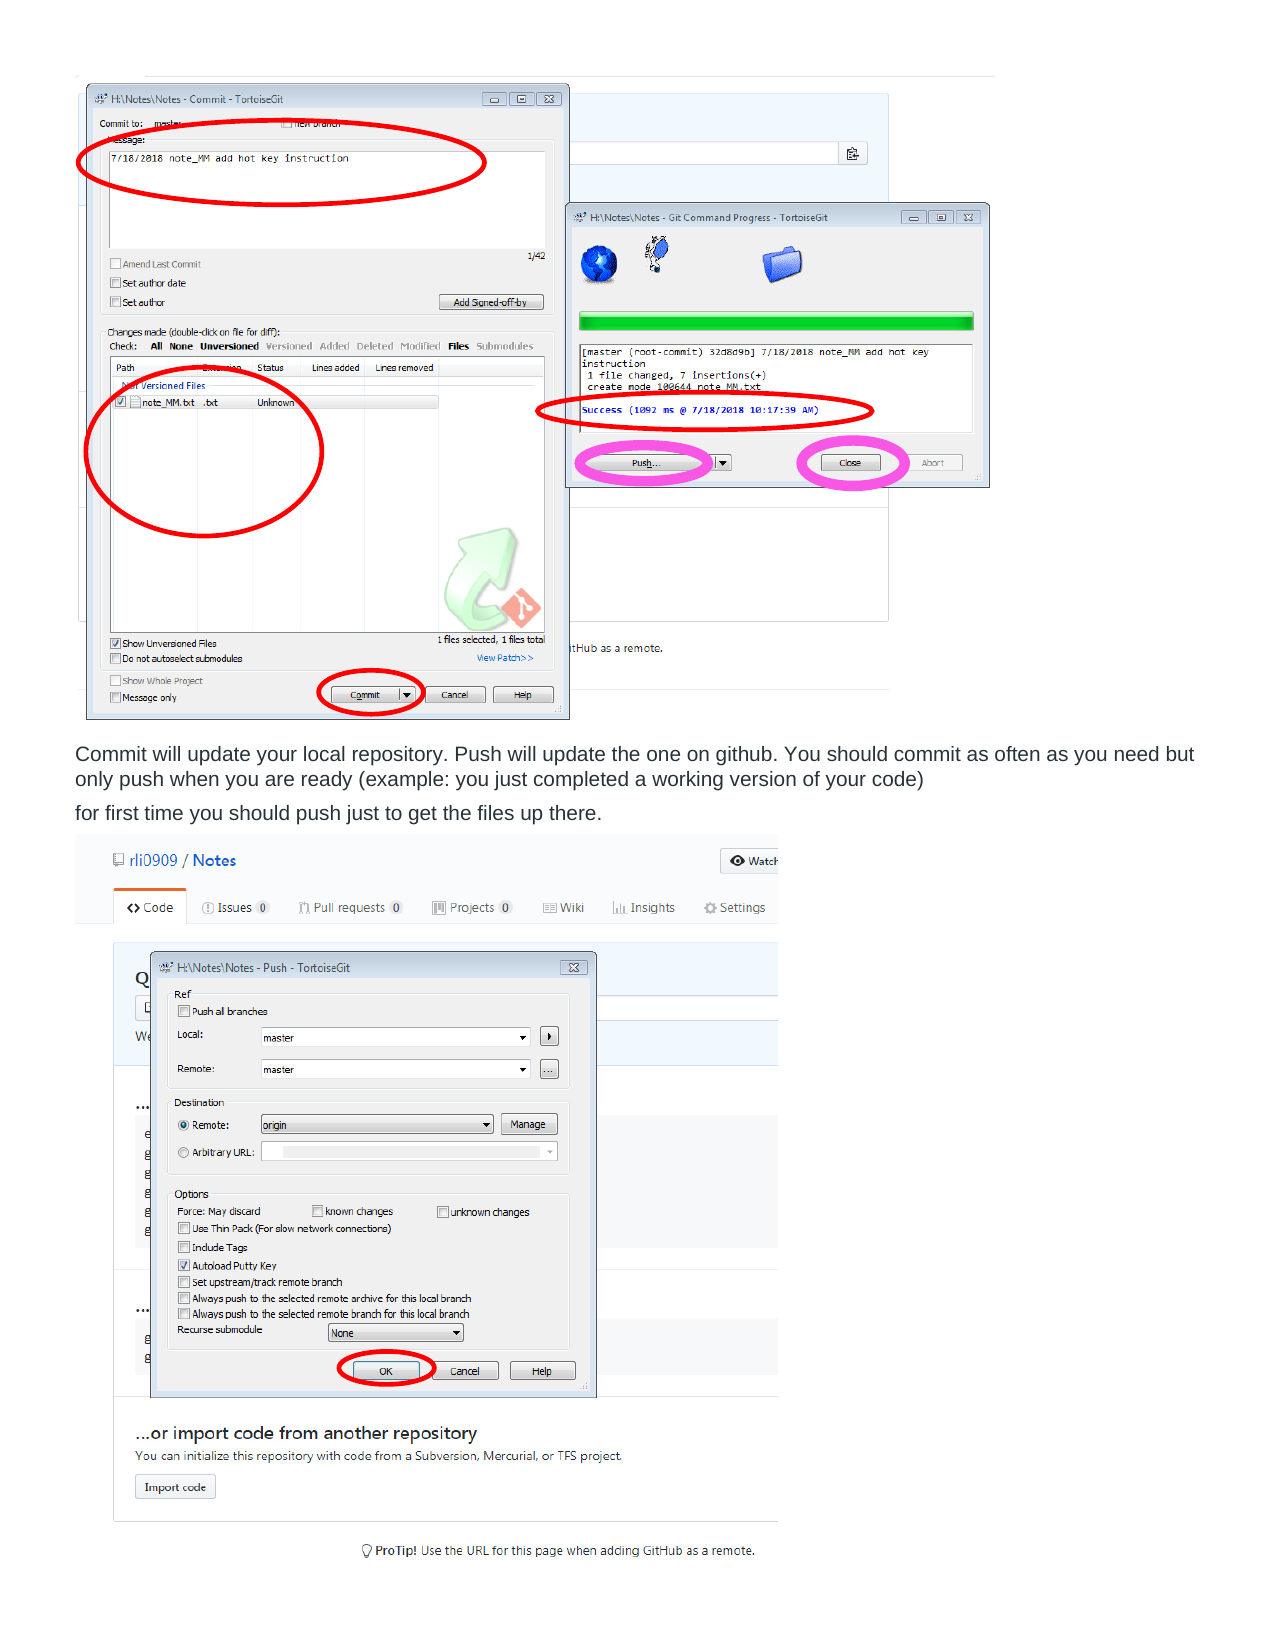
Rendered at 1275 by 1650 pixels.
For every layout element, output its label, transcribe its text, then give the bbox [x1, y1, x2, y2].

text Commit will update your local repository. Push will update the one on github. You should commit as often as you need but only push when you are ready (example: you just completed a working version of your code) [75, 741, 1200, 791]
picture [75, 75, 995, 722]
text for first time you should push just to get the files up there. [75, 800, 1200, 825]
picture [75, 834, 779, 1566]
picture [81, 123, 482, 202]
